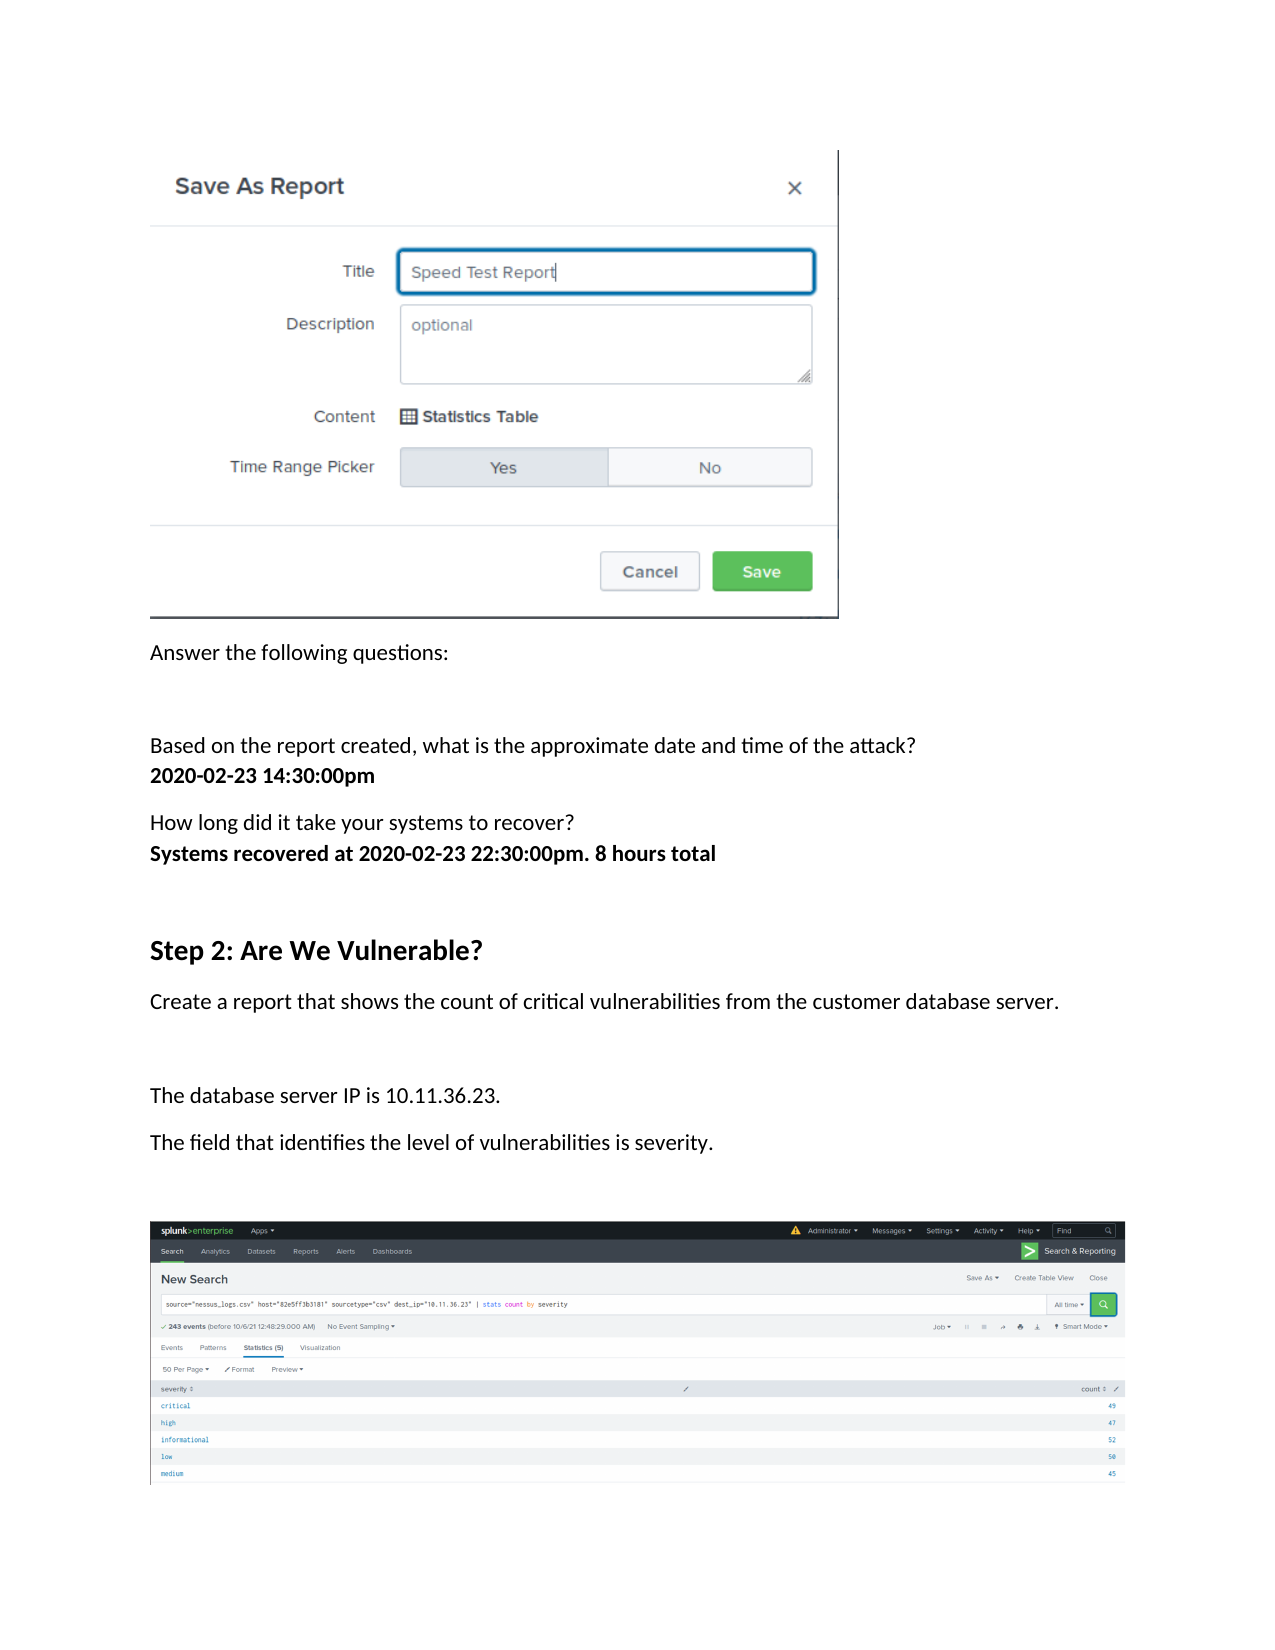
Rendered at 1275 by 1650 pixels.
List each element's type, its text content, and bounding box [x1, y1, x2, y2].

text Based on the report created, what is the approximate date and time of the attack? 2020-02-23 14:30:00pm [150, 731, 1125, 789]
picture [150, 150, 839, 619]
text How long did it take your systems to recover? Systems recovered at 2020-02-23 22:30:00pm. 8 hours total [150, 808, 1125, 867]
text The database server IP is 10.11.36.23. [150, 1081, 1125, 1109]
picture [150, 1221, 1125, 1485]
text Answer the following questions: [150, 638, 1125, 666]
text The field that identifies the level of vulnerabilities is severity. [150, 1128, 1125, 1156]
text Step 2: Are We Vulnerable? [150, 932, 1125, 968]
text Create a report that shows the count of critical vulnerabilities from the customer database server. [150, 987, 1125, 1016]
